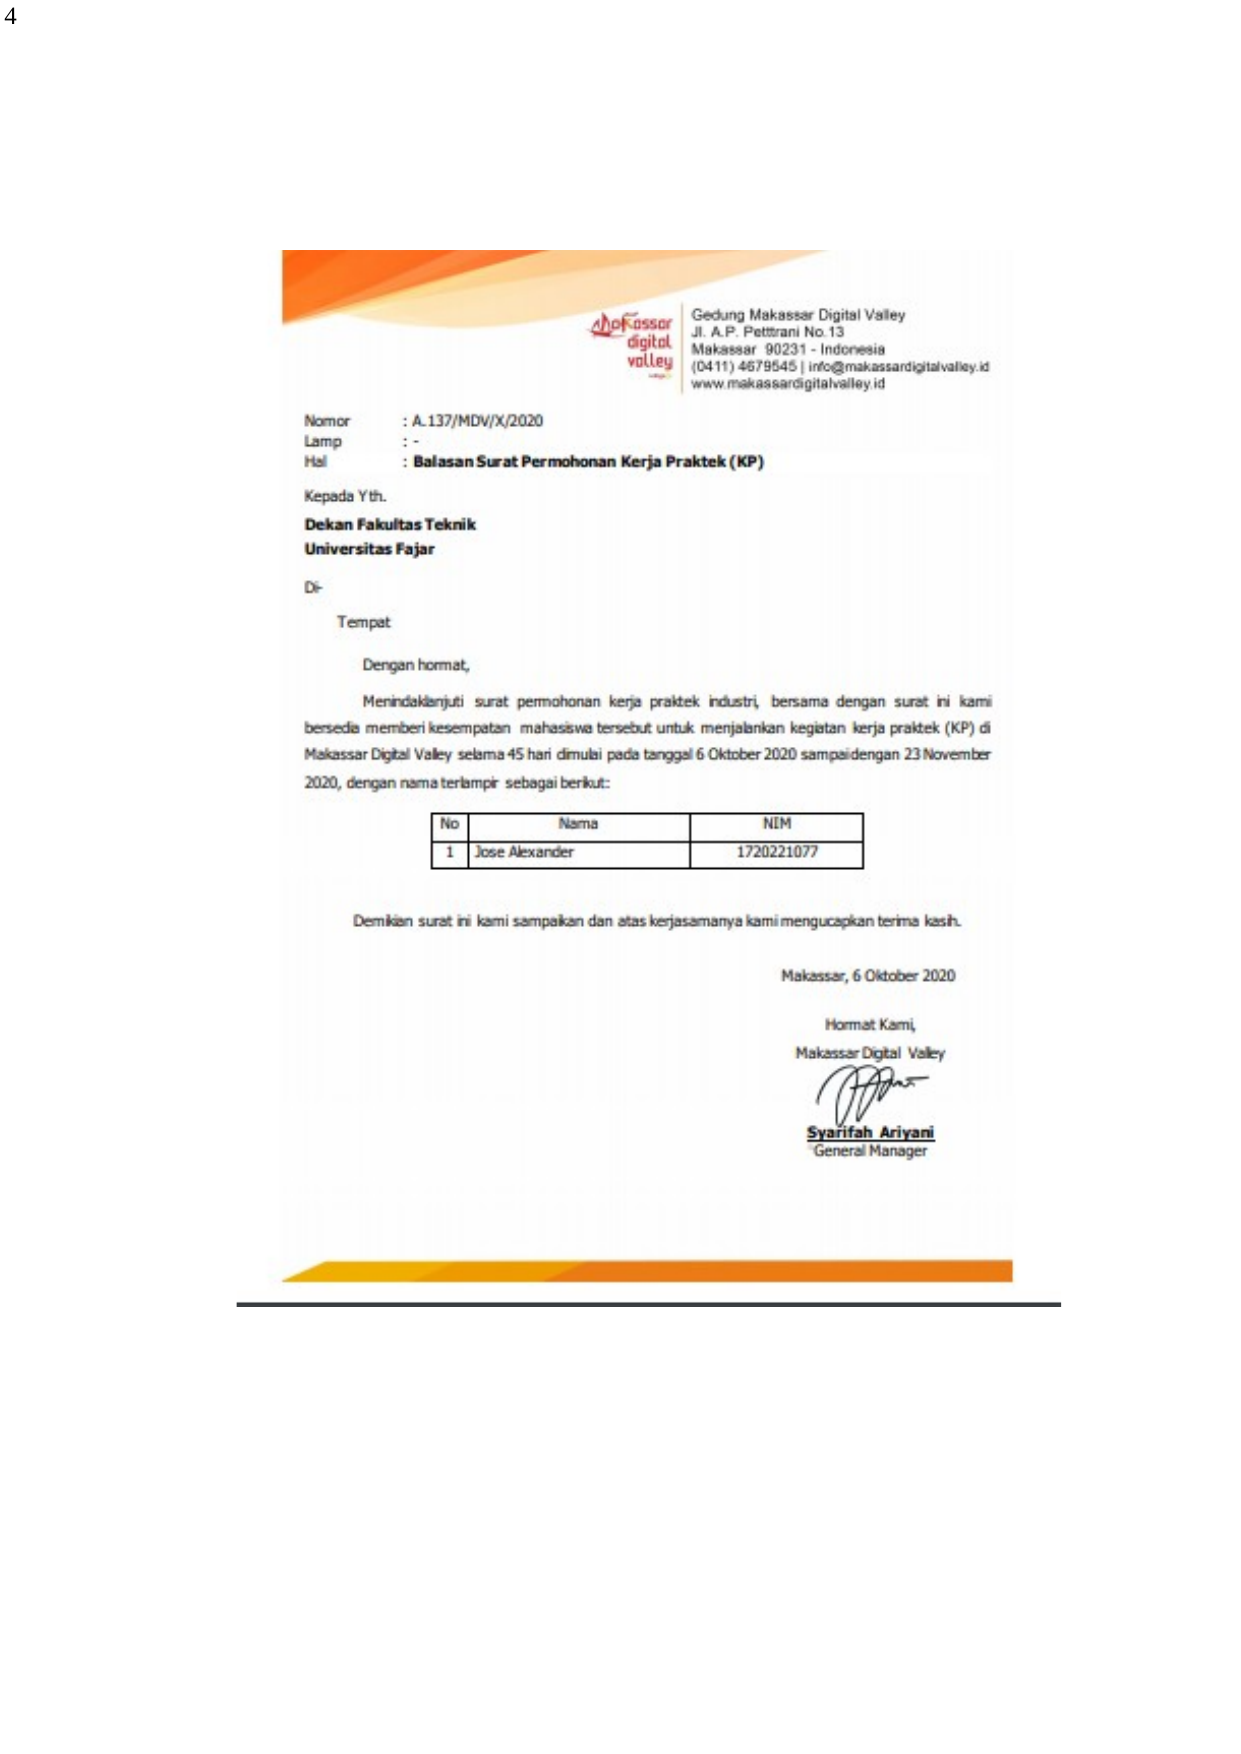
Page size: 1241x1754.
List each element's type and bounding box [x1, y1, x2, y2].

picture [236, 250, 1062, 1307]
